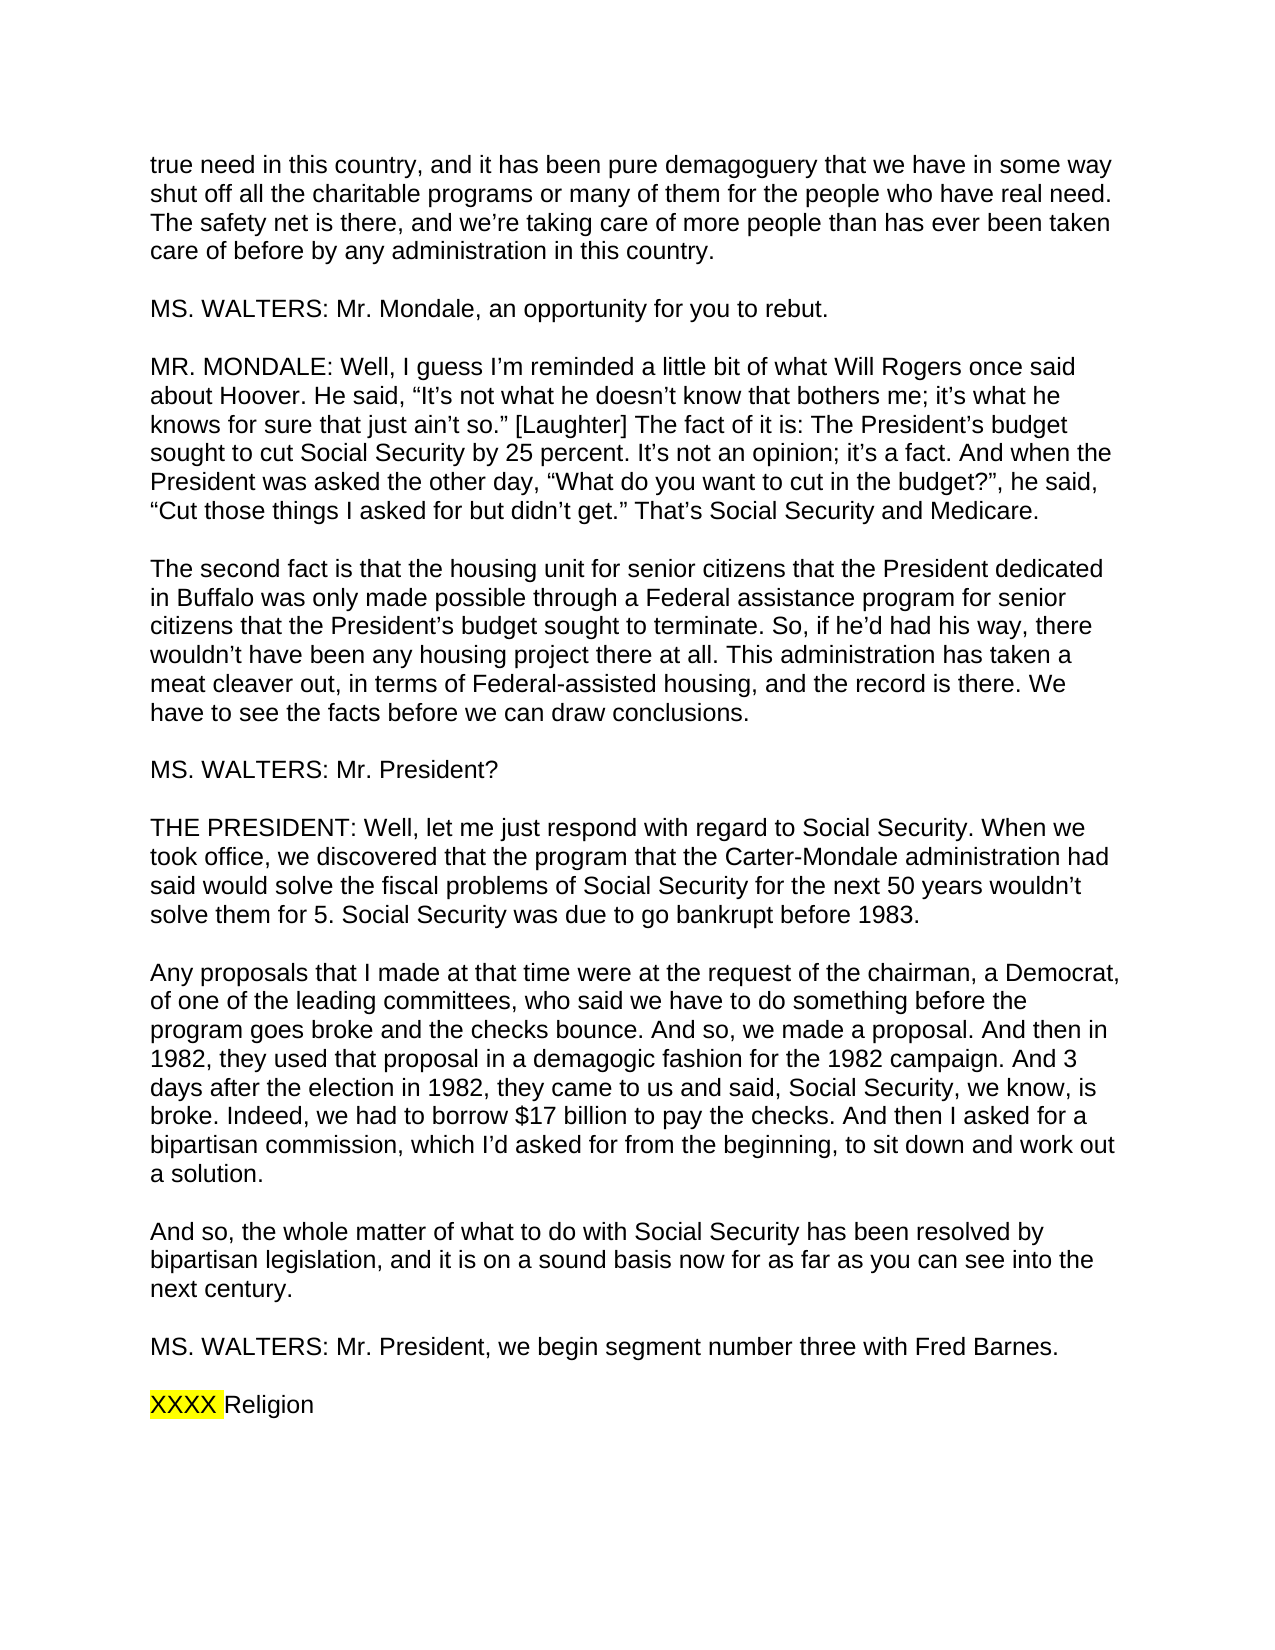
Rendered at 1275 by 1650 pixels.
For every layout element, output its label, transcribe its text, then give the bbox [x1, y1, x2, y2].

text MS. WALTERS: Mr. President? [150, 755, 1125, 784]
text And so, the whole matter of what to do with Social Security has been resolved by bipartisan legislation, and it is on a sound basis now for as far as you can see into the next century. [150, 1217, 1125, 1303]
text THE PRESIDENT: Well, let me just respond with regard to Social Security. When we took office, we discovered that the program that the Carter-Mondale administration had said would solve the fiscal problems of Social Security for the next 50 years wouldn’t solve them for 5. Social Security was due to go bankrupt before 1983. [150, 813, 1125, 928]
text MS. WALTERS: Mr. Mondale, an opportunity for you to rebut. [150, 294, 1125, 323]
text XXXX Religion [224, 1390, 1125, 1419]
text MS. WALTERS: Mr. President, we begin segment number three with Fred Barnes. [150, 1332, 1125, 1361]
text Any proposals that I made at that time were at the request of the chairman, a Democrat, of one of the leading committees, who said we have to do something before the program goes broke and the checks bounce. And so, we made a proposal. And then in 1982, they used that proposal in a demagogic fashion for the 1982 campaign. And 3 days after the election in 1982, they came to us and said, Social Security, we know, is broke. Indeed, we had to borrow $17 billion to pay the checks. And then I asked for a bipartisan commission, which I’d asked for from the beginning, to sit down and work out a solution. [150, 957, 1125, 1187]
text MR. MONDALE: Well, I guess I’m reminded a little bit of what Will Rogers once said about Hoover. He said, “It’s not what he doesn’t know that bothers me; it’s what he knows for sure that just ain’t so.” [Laughter] The fact of it is: The President’s budget sought to cut Social Security by 25 percent. It’s not an opinion; it’s a fact. And when the President was asked the other day, “What do you want to cut in the budget?”, he said, “Cut those things I asked for but didn’t get.” That’s Social Security and Medicare. [150, 352, 1125, 524]
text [150, 150, 1125, 265]
text The second fact is that the housing unit for senior citizens that the President dedicated in Buffalo was only made possible through a Federal assistance program for senior citizens that the President’s budget sought to terminate. So, if he’d had his way, there wouldn’t have been any housing project there at all. This administration has taken a meat cleaver out, in terms of Federal-assisted housing, and the record is there. We have to see the facts before we can draw conclusions. [150, 554, 1125, 726]
